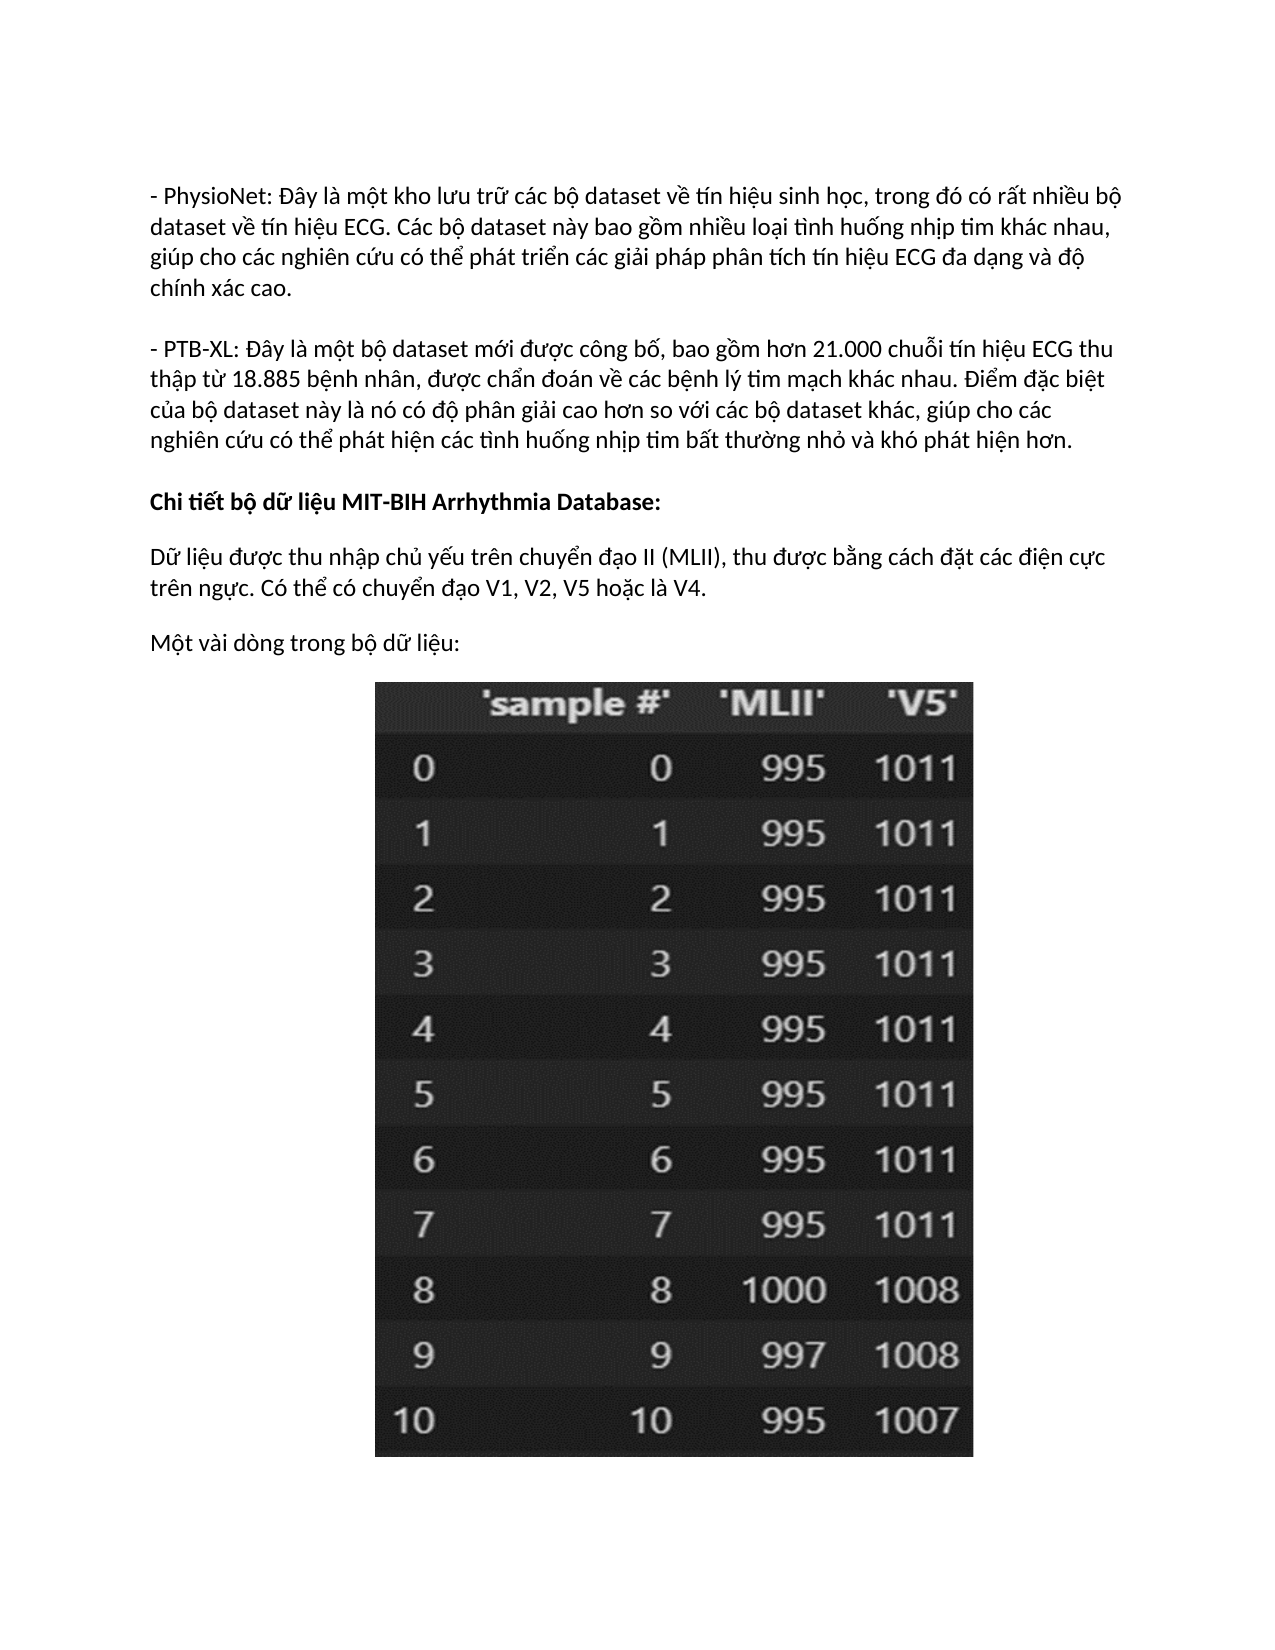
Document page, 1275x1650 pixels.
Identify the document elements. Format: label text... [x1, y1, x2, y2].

text - PhysioNet: Đây là một kho lưu trữ các bộ dataset về tín hiệu sinh học, trong đó có rất nhiều bộ dataset về tín hiệu ECG. Các bộ dataset này bao gồm nhiều loại tình huống nhịp tim khác nhau, giúp cho các nghiên cứu có thể phát triển các giải pháp phân tích tín hiệu ECG đa dạng và độ chính xác cao. [150, 181, 1125, 303]
text Dữ liệu được thu nhập chủ yếu trên chuyển đạo II (MLII), thu được bằng cách đặt các điện cực trên ngực. Có thể có chuyển đạo V1, V2, V5 hoặc là V4. [150, 541, 1125, 602]
text - PTB-XL: Đây là một bộ dataset mới được công bố, bao gồm hơn 21.000 chuỗi tín hiệu ECG thu thập từ 18.885 bệnh nhân, được chẩn đoán về các bệnh lý tim mạch khác nhau. Điểm đặc biệt của bộ dataset này là nó có độ phân giải cao hơn so với các bộ dataset khác, giúp cho các nghiên cứu có thể phát hiện các tình huống nhịp tim bất thường nhỏ và khó phát hiện hơn. [150, 333, 1125, 455]
text Một vài dòng trong bộ dữ liệu: [150, 627, 1125, 658]
text Chi tiết bộ dữ liệu MIT-BIH Arrhythmia Database: [150, 486, 1125, 516]
picture [375, 682, 974, 1457]
